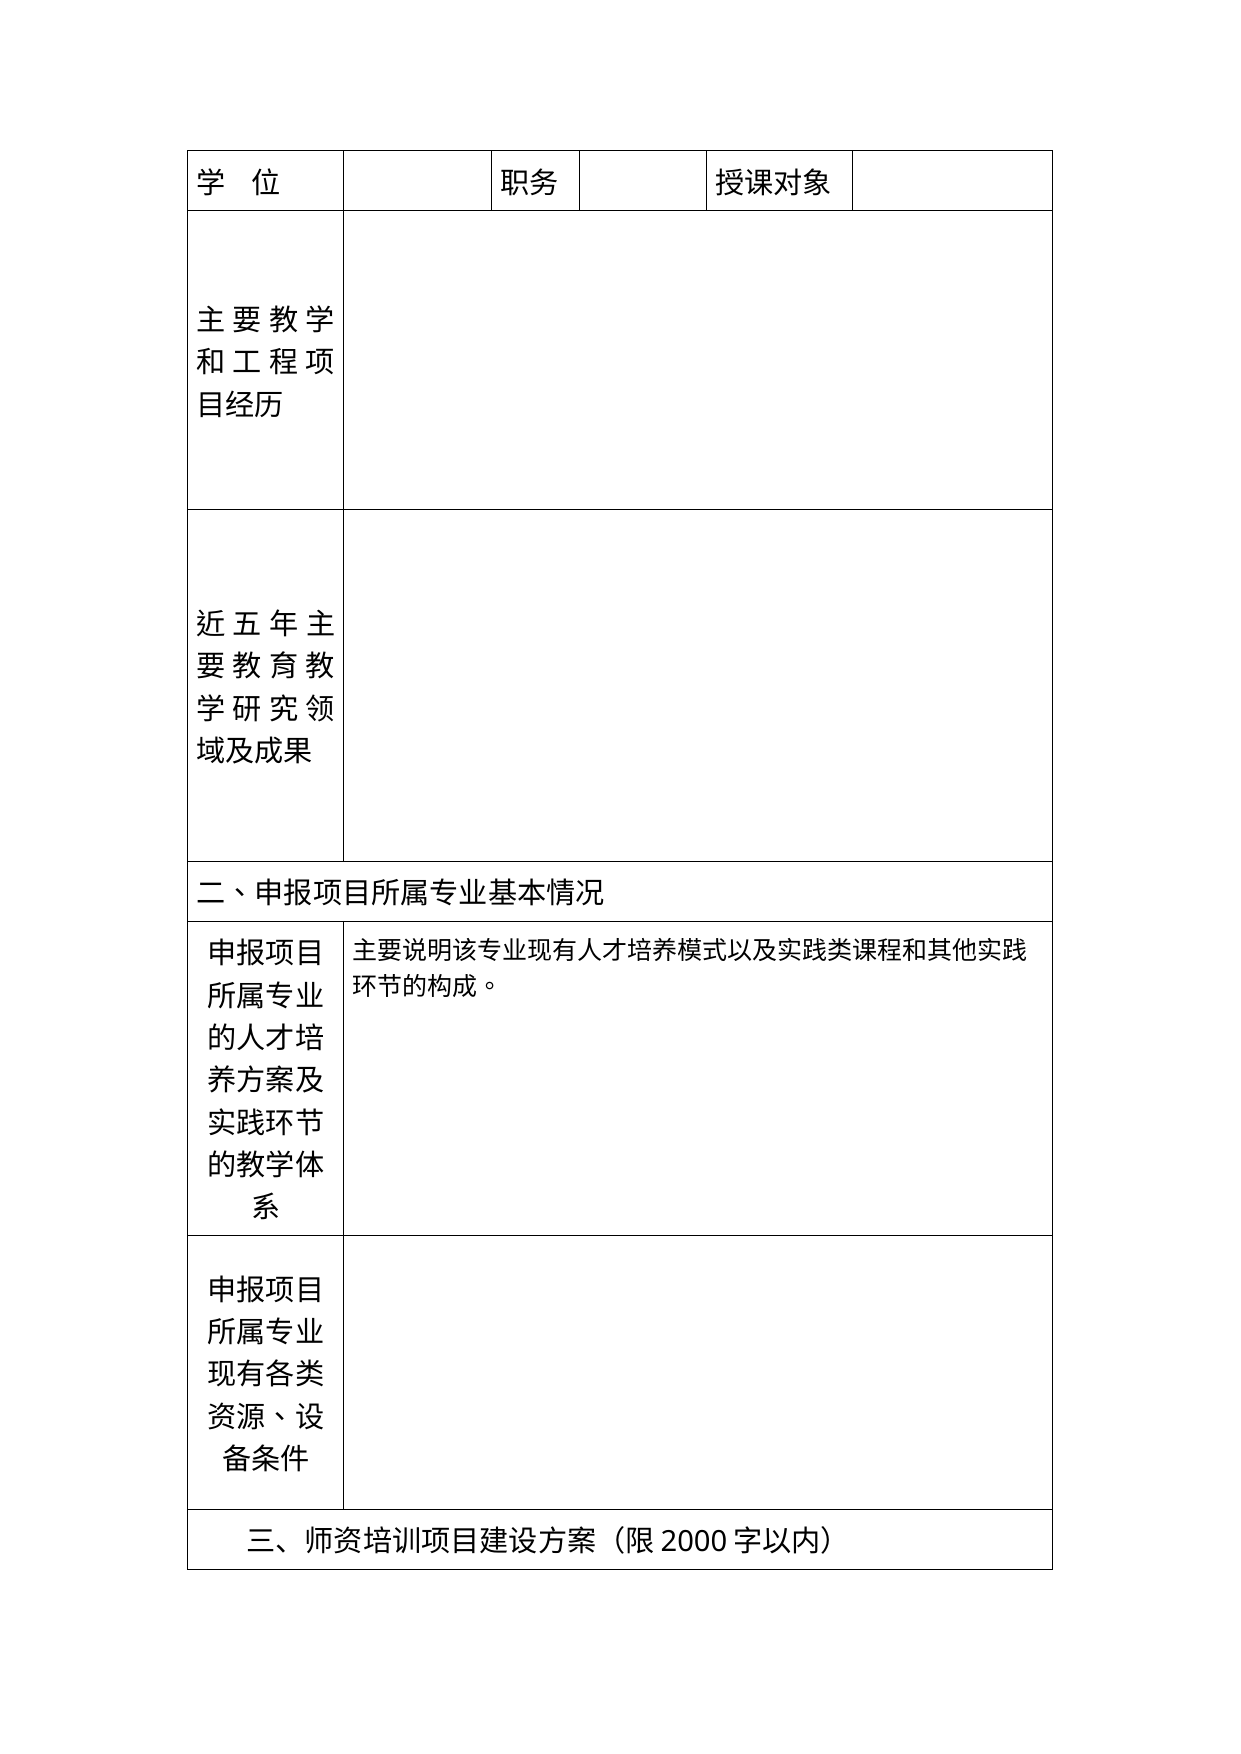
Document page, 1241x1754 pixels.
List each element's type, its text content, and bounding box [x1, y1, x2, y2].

table_cell 申报项目所属专业现有各类资源、设备条件 [188, 1236, 343, 1508]
table_cell [344, 510, 1052, 861]
table_cell 主要教学和工程项目经历 [188, 211, 343, 509]
table_cell 主要说明该专业现有人才培养模式以及实践类课程和其他实践环节的构成。 [344, 922, 1052, 1234]
table_cell [344, 211, 1052, 509]
table_cell 申报项目所属专业的人才培养方案及实践环节的教学体系 [188, 922, 343, 1234]
table_cell 二、申报项目所属专业基本情况 [188, 862, 1052, 921]
table_cell 近五年主要教育教学研究领域及成果 [188, 510, 343, 861]
table_cell [580, 151, 706, 210]
table_cell [344, 151, 491, 210]
table_cell 授课对象 [707, 151, 852, 210]
table_cell 三、师资培训项目建设方案（限2000字以内） [188, 1510, 1052, 1569]
table_cell [853, 151, 1052, 210]
table_cell 职务 [492, 151, 579, 210]
table_cell 学 位 [188, 151, 343, 210]
table_cell [344, 1236, 1052, 1508]
